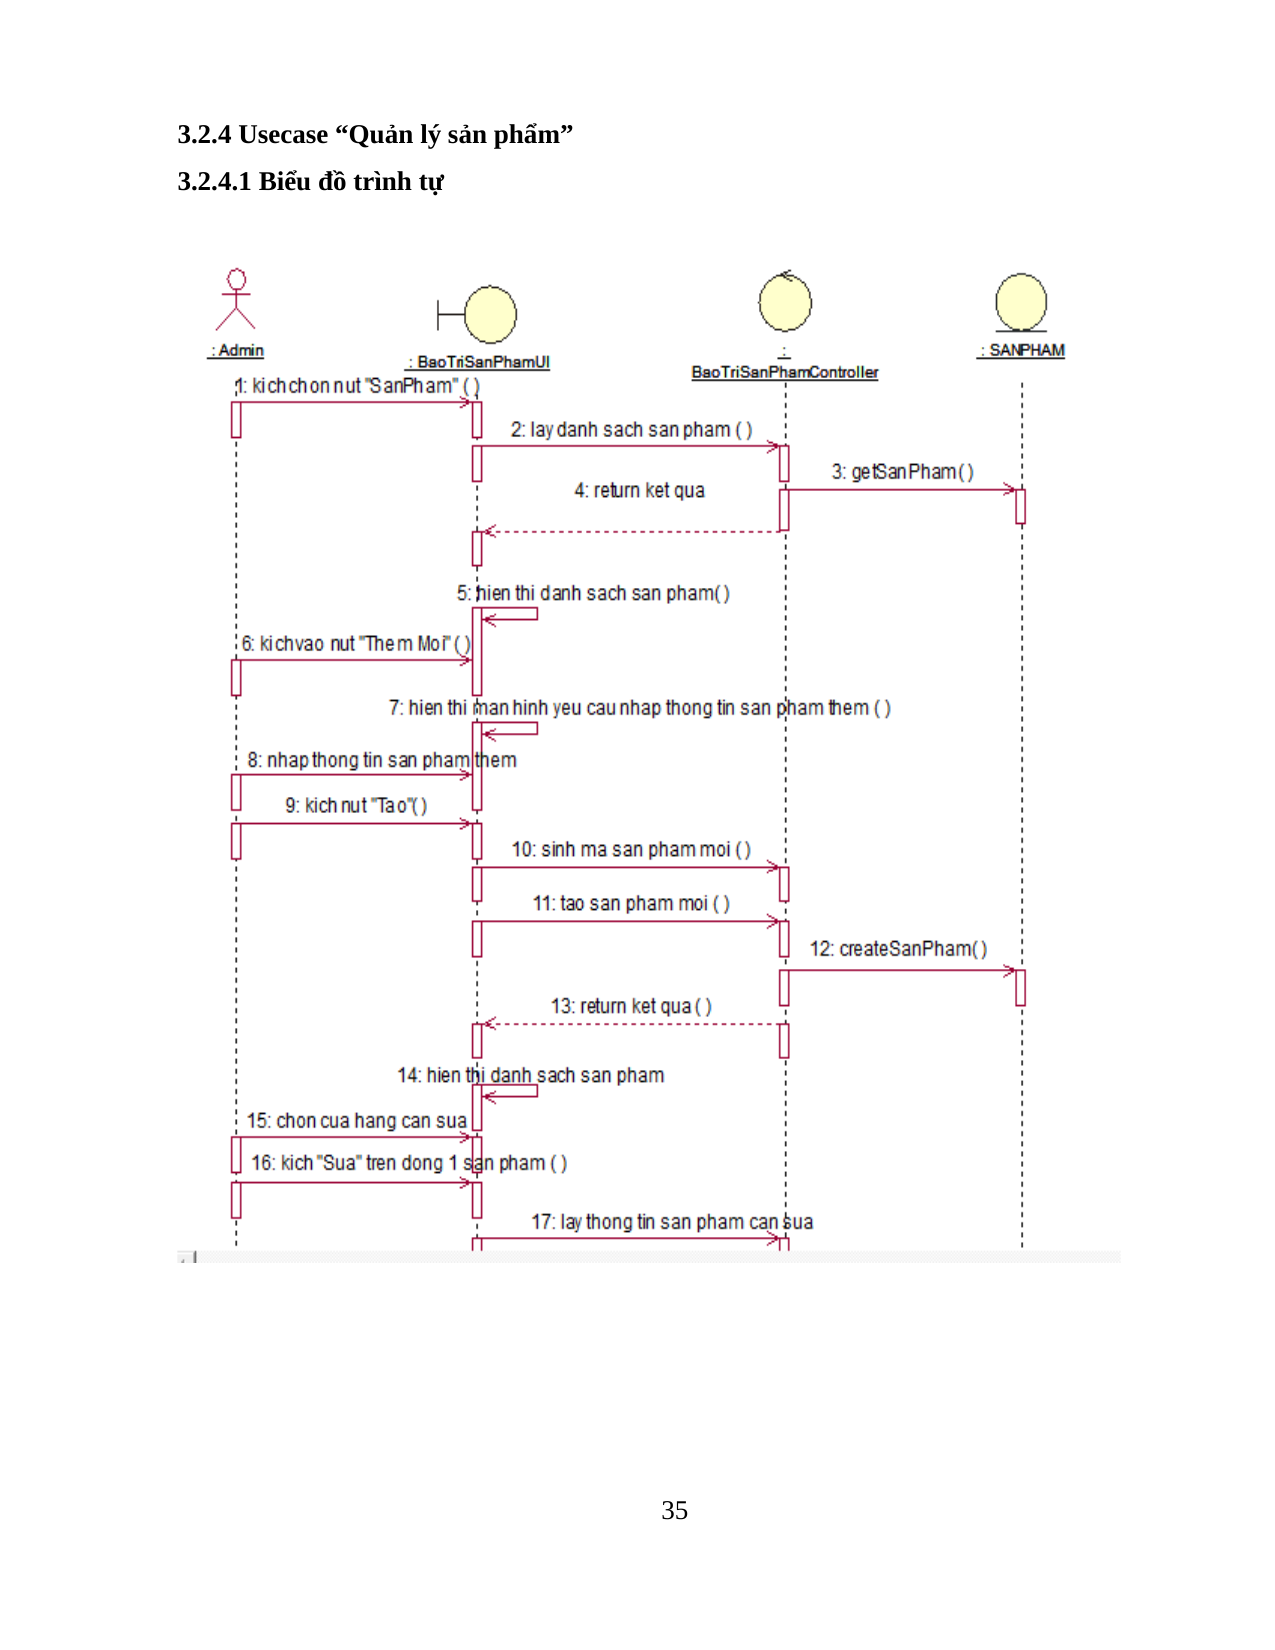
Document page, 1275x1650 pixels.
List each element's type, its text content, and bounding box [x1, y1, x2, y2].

subtitle Biểu đồ trình tự [177, 165, 1098, 196]
picture [177, 260, 1121, 1263]
subtitle Usecase “Quản lý sản phẩm” [177, 118, 1098, 149]
